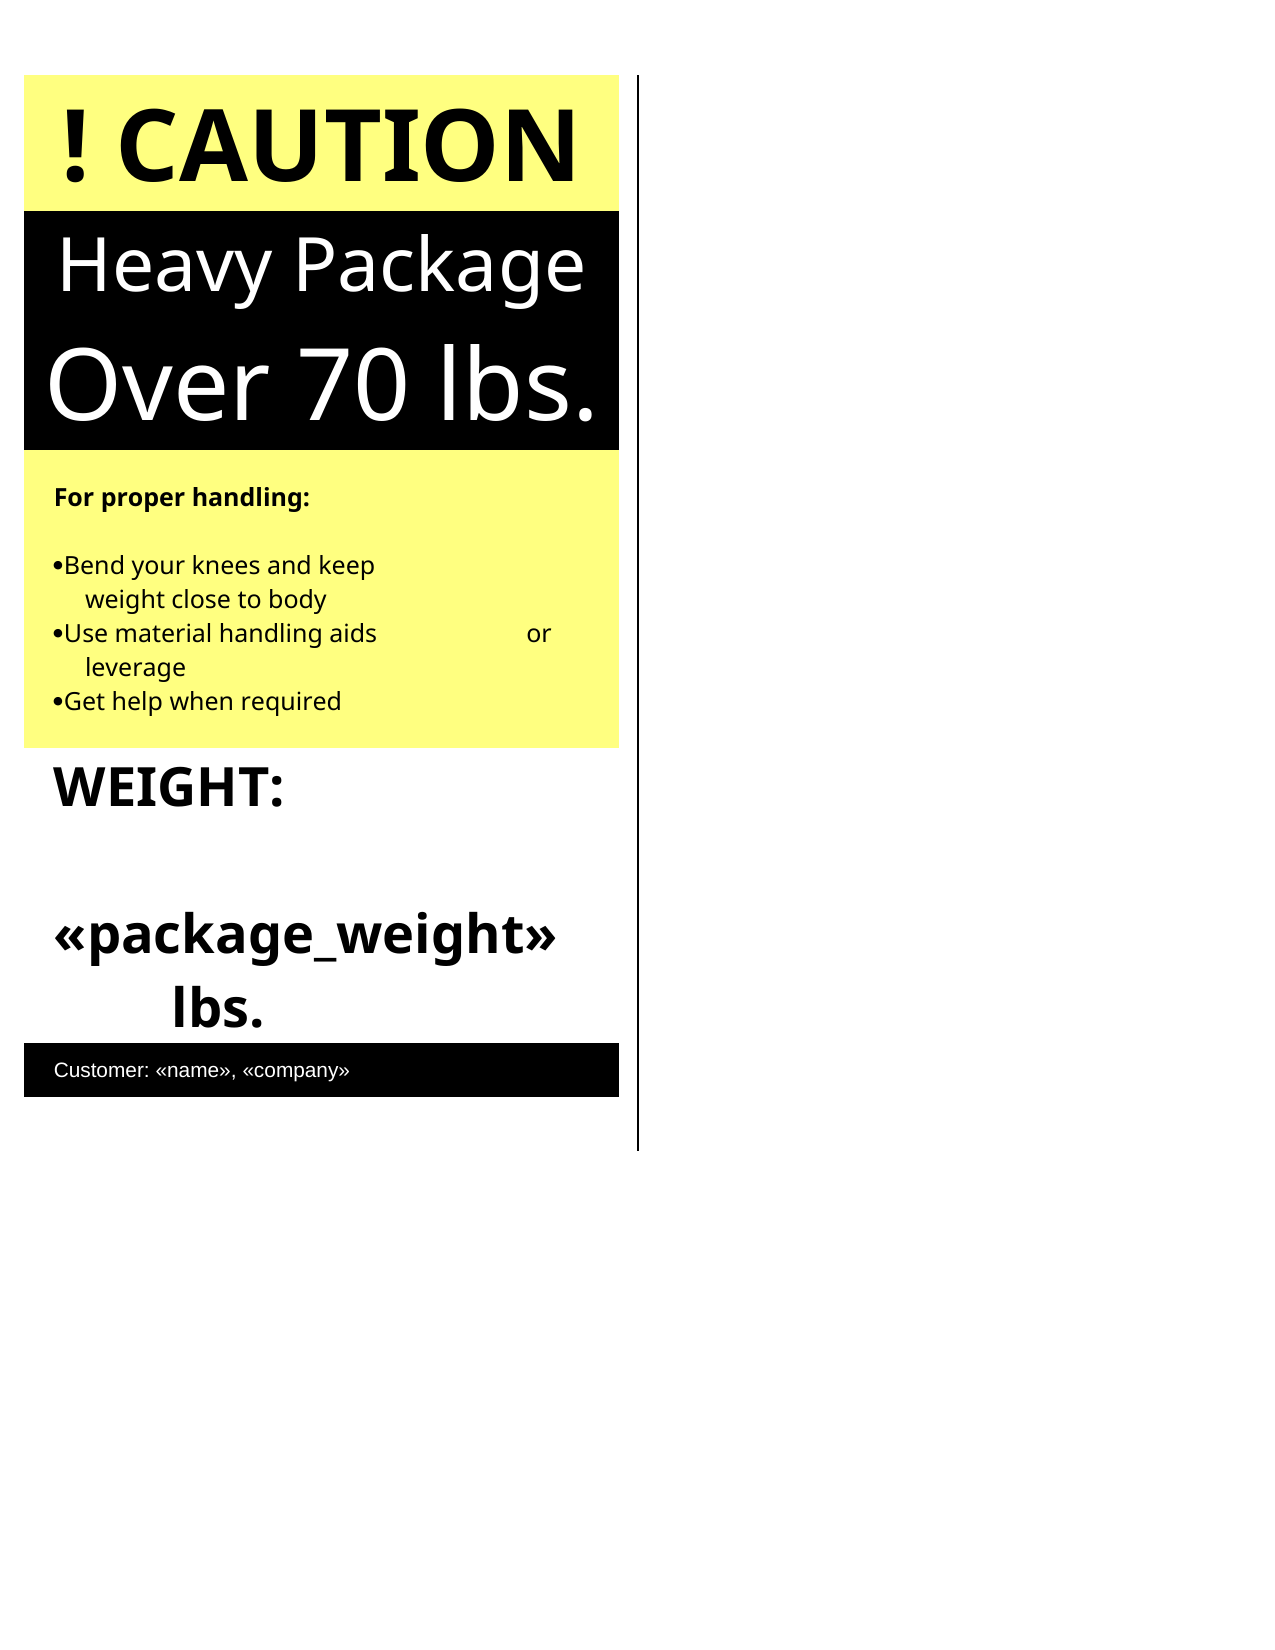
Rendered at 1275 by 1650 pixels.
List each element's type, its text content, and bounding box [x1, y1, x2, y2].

table_cell Customer: «name», «company» [24, 1043, 619, 1097]
table_header ! CAUTION [24, 75, 619, 211]
table_cell WEIGHT: «package_weight» lbs. [24, 748, 619, 1043]
table_cell Heavy Package Over 70 lbs. [24, 211, 619, 450]
table_cell For proper handling: Bend your knees and keep weight close to body Use material handling aids or leverage Get help when required [24, 450, 619, 748]
